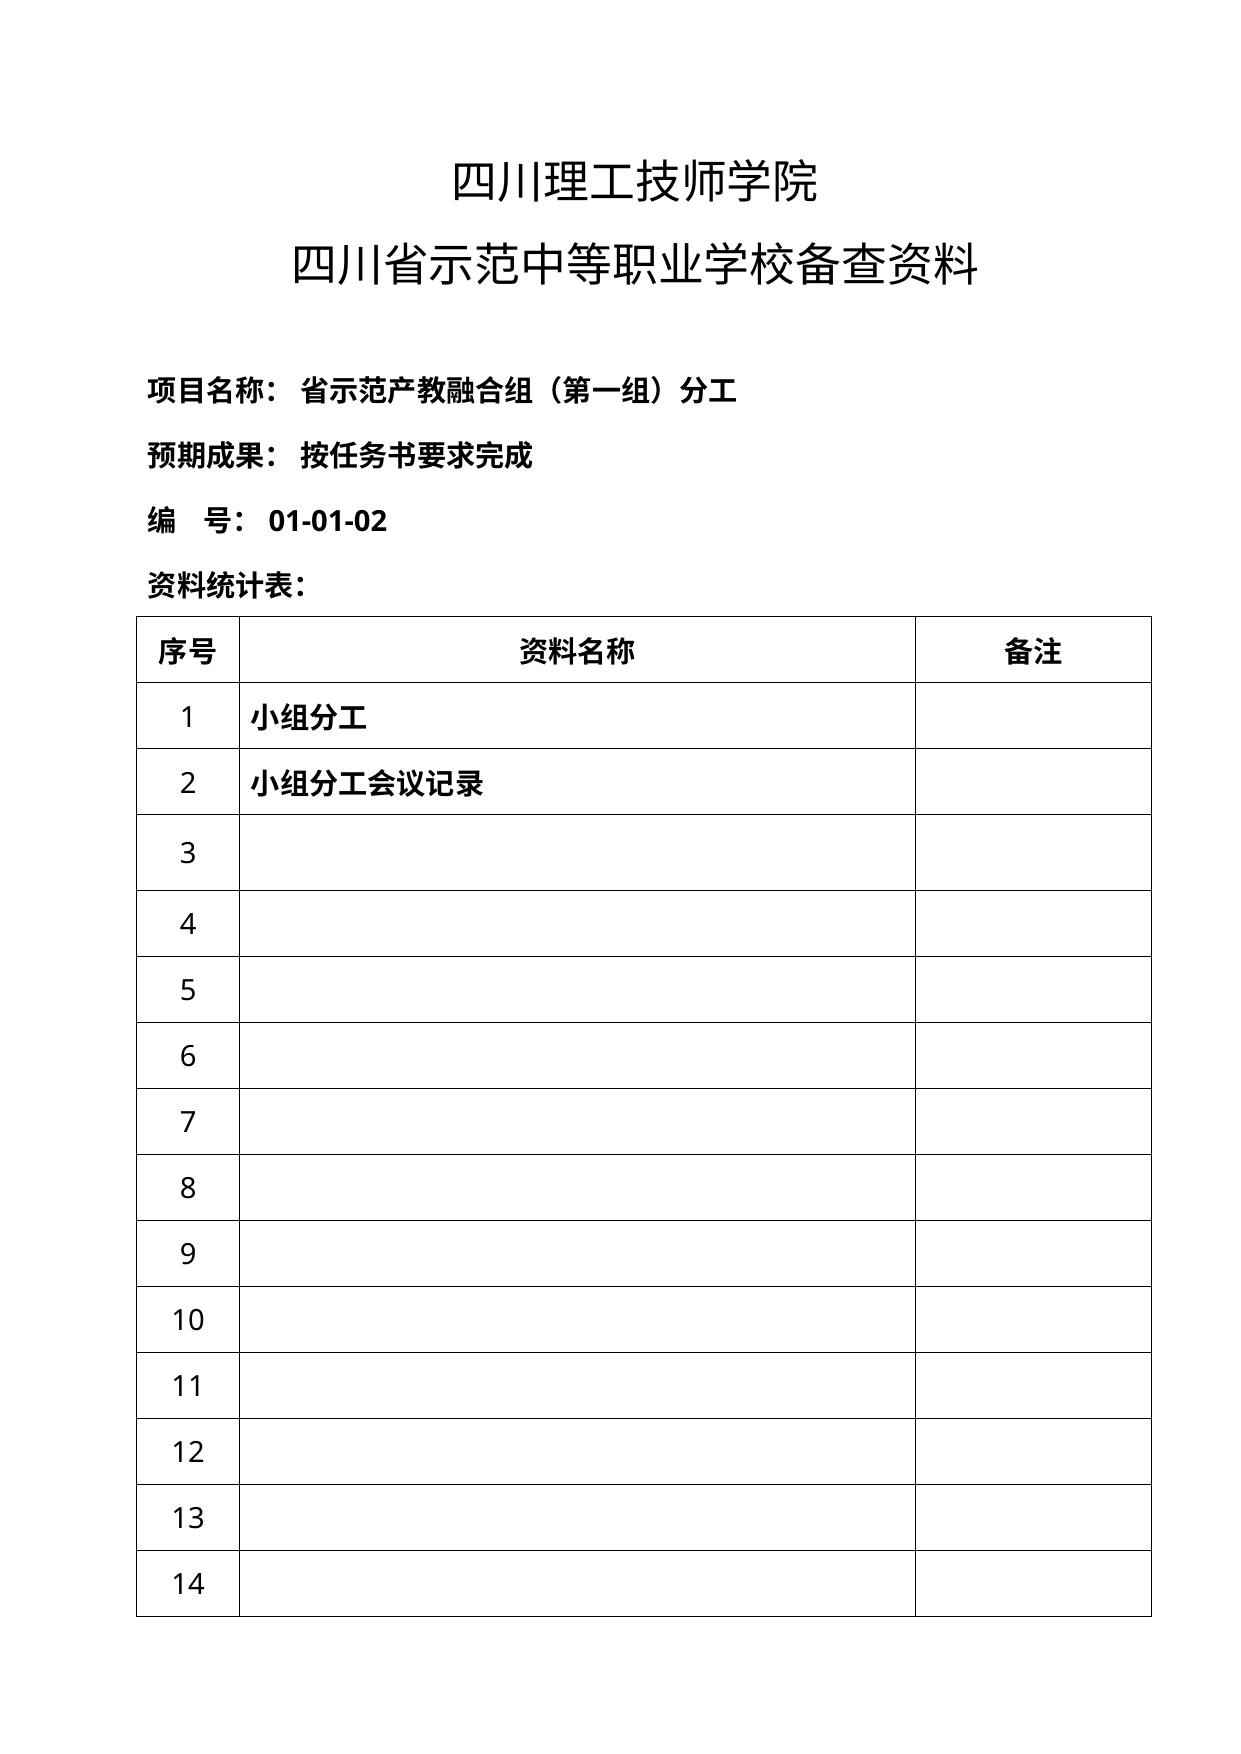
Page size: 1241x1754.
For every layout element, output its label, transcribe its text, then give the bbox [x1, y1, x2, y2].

table_cell [916, 1485, 1151, 1550]
text 四川理工技师学院 [148, 129, 1122, 227]
table_cell [240, 1485, 915, 1550]
table_cell [240, 815, 915, 889]
table_cell 2 [137, 749, 239, 814]
table_cell 14 [137, 1551, 239, 1616]
table_cell [916, 815, 1151, 889]
table_cell 12 [137, 1419, 239, 1484]
table_cell 10 [137, 1287, 239, 1352]
table_cell [916, 1023, 1151, 1088]
table_cell [916, 1419, 1151, 1484]
text 资料统计表： [148, 551, 1122, 616]
table_cell [916, 1353, 1151, 1418]
table_cell 5 [137, 957, 239, 1022]
table_cell 3 [137, 815, 239, 889]
table_cell 9 [137, 1221, 239, 1286]
table_cell [916, 1089, 1151, 1154]
table_cell 6 [137, 1023, 239, 1088]
table_cell [916, 957, 1151, 1022]
table_cell [240, 957, 915, 1022]
table_cell 小组分工会议记录 [240, 749, 915, 814]
table_cell 7 [137, 1089, 239, 1154]
table_cell [916, 1221, 1151, 1286]
table_cell [240, 891, 915, 956]
table_cell [240, 1155, 915, 1220]
table_cell [916, 749, 1151, 814]
text 预期成果： 按任务书要求完成 [148, 421, 1122, 486]
text 编 号： 01-01-02 [148, 486, 1122, 551]
table_cell [240, 1551, 915, 1616]
text 四川省示范中等职业学校备查资料 [148, 243, 1122, 291]
table_cell 8 [137, 1155, 239, 1220]
table_cell [916, 1551, 1151, 1616]
table_header 备注 [916, 617, 1151, 682]
table_cell 4 [137, 891, 239, 956]
table_header 序号 [137, 617, 239, 682]
table_cell [240, 1287, 915, 1352]
text 项目名称： 省示范产教融合组（第一组）分工 [148, 356, 1122, 421]
table_cell 小组分工 [240, 683, 915, 748]
table_cell [916, 1287, 1151, 1352]
table_cell [916, 683, 1151, 748]
table_cell 13 [137, 1485, 239, 1550]
table_cell [240, 1221, 915, 1286]
table_cell [916, 891, 1151, 956]
table_cell [240, 1353, 915, 1418]
table_cell [916, 1155, 1151, 1220]
table_cell [240, 1023, 915, 1088]
table_header 资料名称 [240, 617, 915, 682]
table_cell 1 [137, 683, 239, 748]
table_cell [240, 1089, 915, 1154]
table_cell 11 [137, 1353, 239, 1418]
table_cell [240, 1419, 915, 1484]
